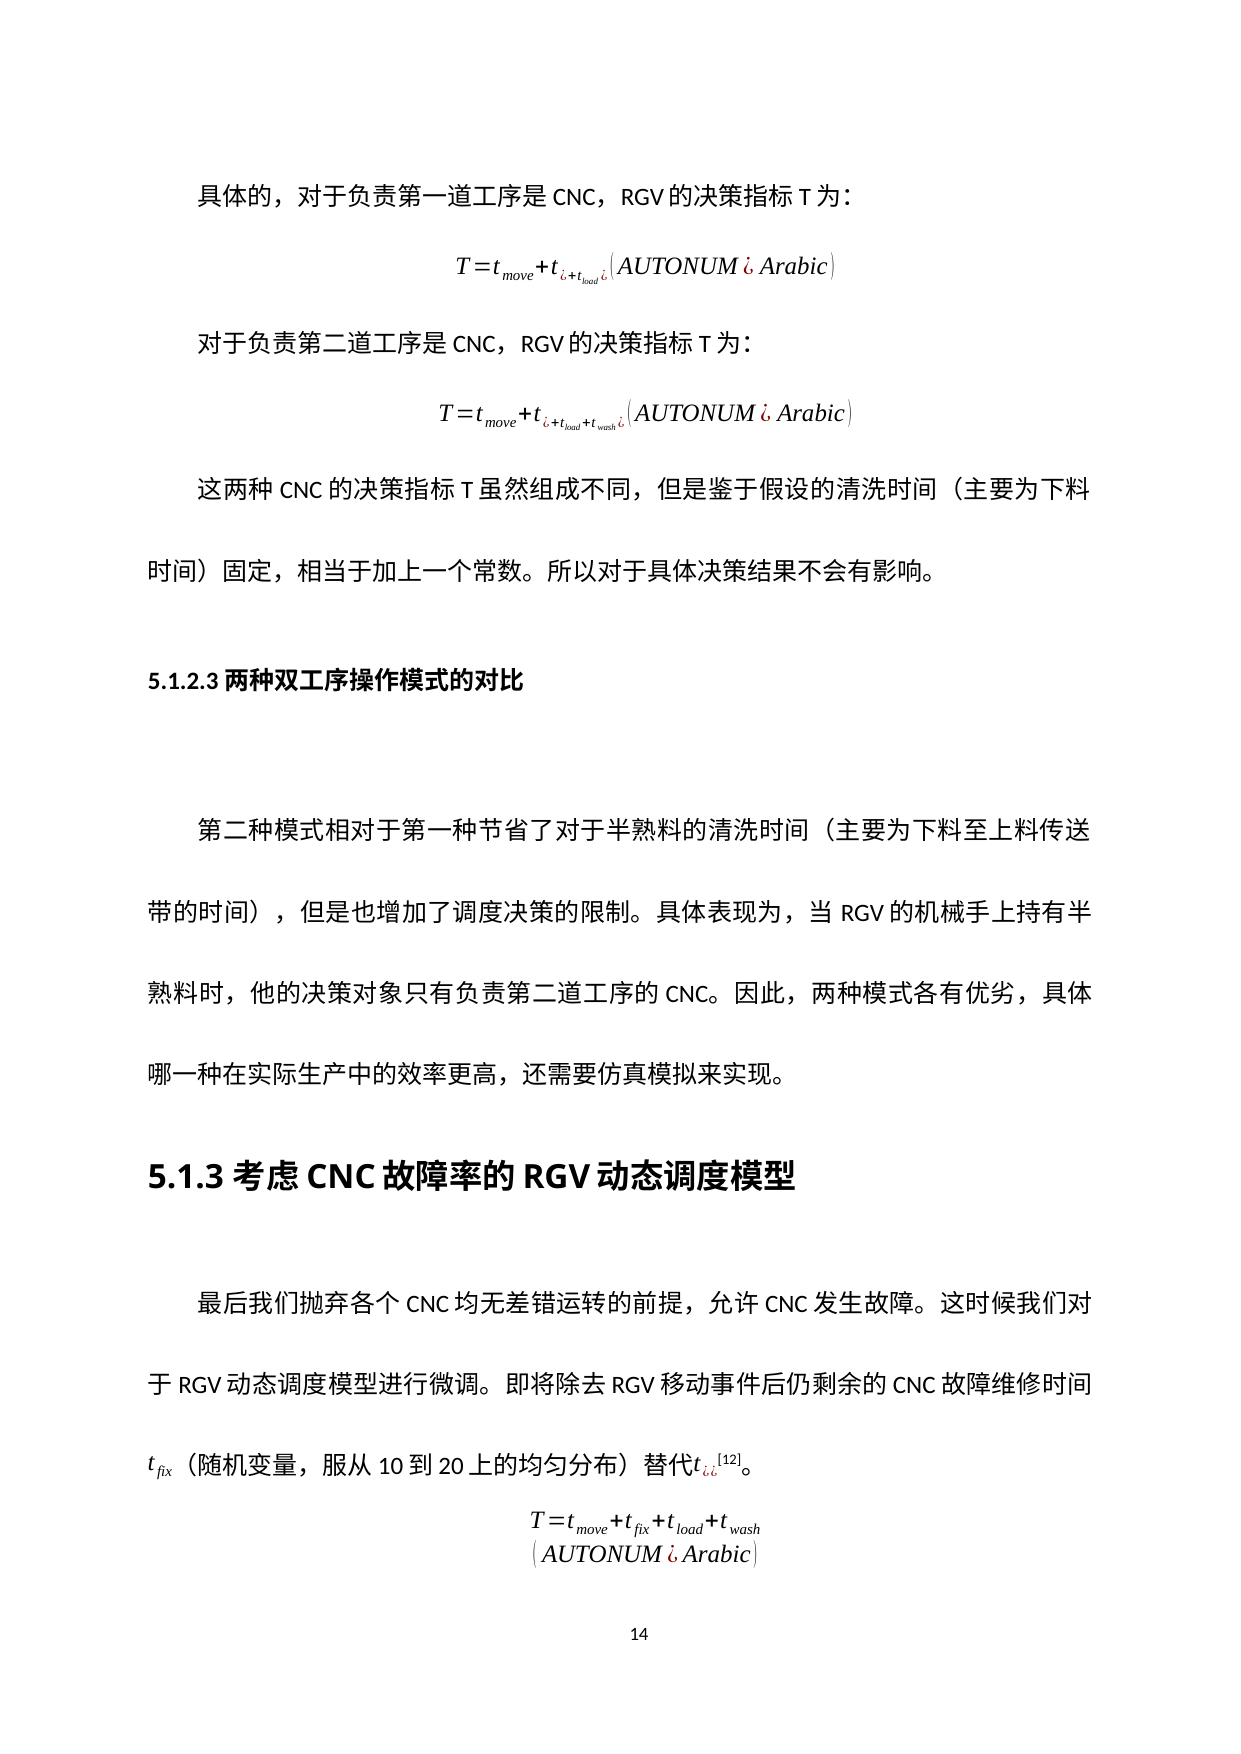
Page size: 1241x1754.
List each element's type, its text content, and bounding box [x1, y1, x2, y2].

text 对于负责第二道工序是CNC，RGV的决策指标T为： [148, 309, 1092, 374]
subtitle 5.1.3 考虑CNC故障率的RGV动态调度模型 [148, 1141, 1092, 1206]
text 第二种模式相对于第一种节省了对于半熟料的清洗时间（主要为下料至上料传送带的时间），但是也增加了调度决策的限制。具体表现为，当RGV的机械手上持有半熟料时，他的决策对象只有负责第二道工序的CNC。因此，两种模式各有优劣，具体哪一种在实际生产中的效率更高，还需要仿真模拟来实现。 [148, 796, 1092, 1105]
subtitle 5.1.2.3 两种双工序操作模式的对比 [148, 646, 1092, 711]
text 这两种CNC的决策指标T虽然组成不同，但是鉴于假设的清洗时间（主要为下料时间）固定，相当于加上一个常数。所以对于具体决策结果不会有影响。 [148, 455, 1092, 602]
text 最后我们抛弃各个CNC均无差错运转的前提，允许CNC发生故障。这时候我们对于RGV动态调度模型进行微调。即将除去RGV移动事件后仍剩余的CNC故障维修时间（随机变量，服从10到20上的均匀分布）替代[12]。 [148, 1269, 1092, 1496]
text 具体的，对于负责第一道工序是CNC，RGV的决策指标T为： [148, 162, 1092, 227]
